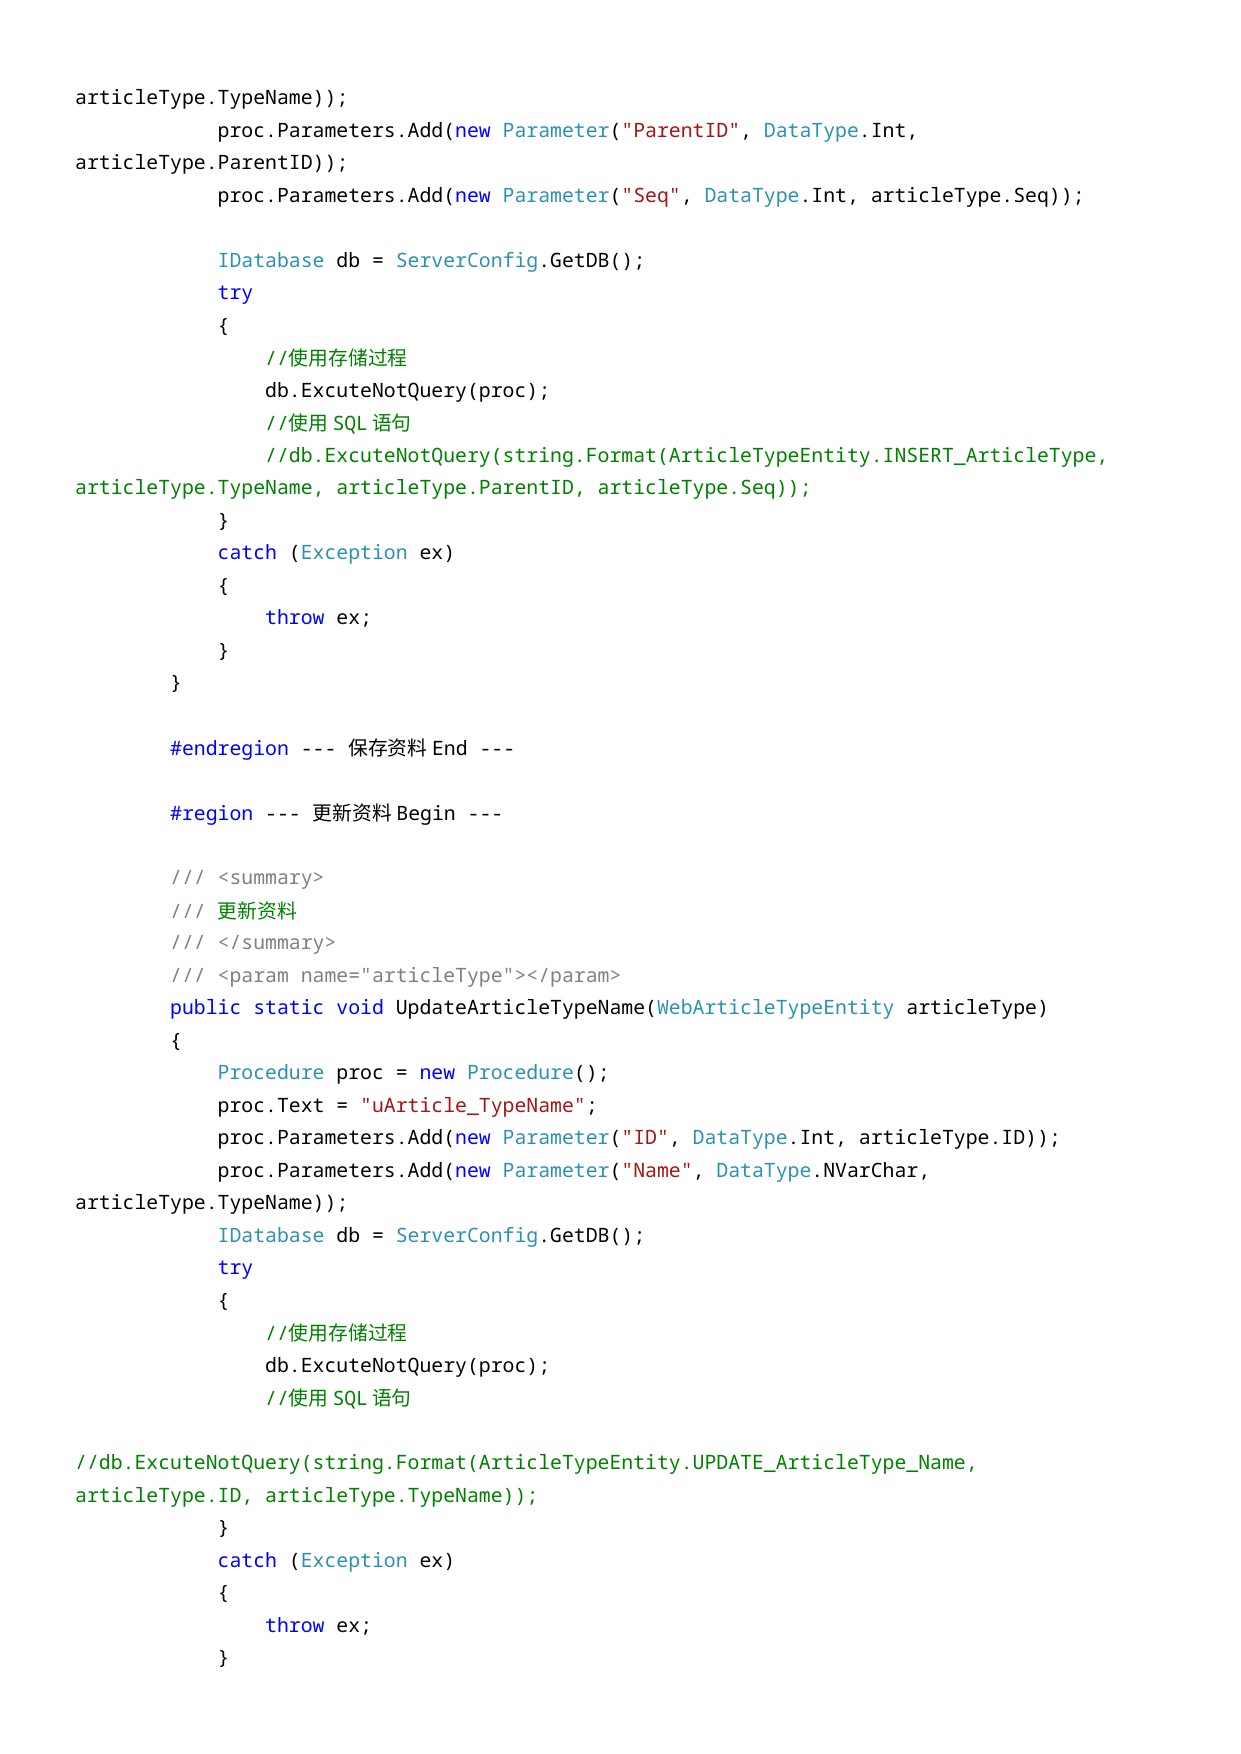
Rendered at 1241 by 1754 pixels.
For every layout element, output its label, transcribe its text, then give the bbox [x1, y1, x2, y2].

text //db.ExcuteNotQuery(string.Format(ArticleTypeEntity.INSERT_ArticleType, articleType.TypeName, articleType.ParentID, articleType.Seq)); [75, 438, 1165, 503]
text proc.Parameters.Add(new Parameter("Name", DataType.NVarChar, articleType.TypeName)); [75, 1153, 1165, 1218]
text catch (Exception ex) [75, 536, 1165, 568]
text throw ex; [75, 1608, 1165, 1641]
text db.ExcuteNotQuery(proc); [75, 1348, 1165, 1381]
text proc.Parameters.Add(new Parameter("ID", DataType.Int, articleType.ID)); [75, 1121, 1165, 1153]
text //使用存储过程 [75, 1316, 1165, 1348]
text { [75, 308, 1165, 341]
text proc.Parameters.Add(new Parameter("ParentID", DataType.Int, articleType.ParentID)); [75, 113, 1165, 178]
text /// </summary> [75, 926, 1165, 958]
text { [75, 1576, 1165, 1608]
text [75, 81, 1165, 113]
text //使用SQL语句 [75, 1381, 1165, 1413]
text throw ex; [75, 601, 1165, 633]
text { [75, 568, 1165, 601]
text IDatabase db = ServerConfig.GetDB(); [75, 1218, 1165, 1251]
text IDatabase db = ServerConfig.GetDB(); [75, 243, 1165, 276]
text { [75, 1023, 1165, 1056]
text db.ExcuteNotQuery(proc); [75, 373, 1165, 406]
text } [75, 1511, 1165, 1543]
text } [75, 503, 1165, 536]
text /// <param name="articleType"></param> [75, 958, 1165, 991]
text public static void UpdateArticleTypeName(WebArticleTypeEntity articleType) [75, 991, 1165, 1023]
text try [75, 276, 1165, 308]
text #endregion --- 保存资料 End --- [75, 731, 1165, 763]
text try [75, 1251, 1165, 1283]
text Procedure proc = new Procedure(); [75, 1056, 1165, 1088]
text //db.ExcuteNotQuery(string.Format(ArticleTypeEntity.UPDATE_ArticleType_Name, articleType.ID, articleType.TypeName)); [75, 1413, 1165, 1511]
text /// 更新资料 [75, 893, 1165, 926]
text catch (Exception ex) [75, 1543, 1165, 1576]
text proc.Parameters.Add(new Parameter("Seq", DataType.Int, articleType.Seq)); [75, 178, 1165, 211]
text } [75, 666, 1165, 698]
text { [75, 1283, 1165, 1316]
text /// <summary> [75, 861, 1165, 893]
text //使用SQL语句 [75, 406, 1165, 438]
text //使用存储过程 [75, 341, 1165, 373]
text proc.Text = "uArticle_TypeName"; [75, 1088, 1165, 1121]
text #region --- 更新资料 Begin --- [75, 796, 1165, 828]
text } [75, 1641, 1165, 1673]
text } [75, 633, 1165, 666]
